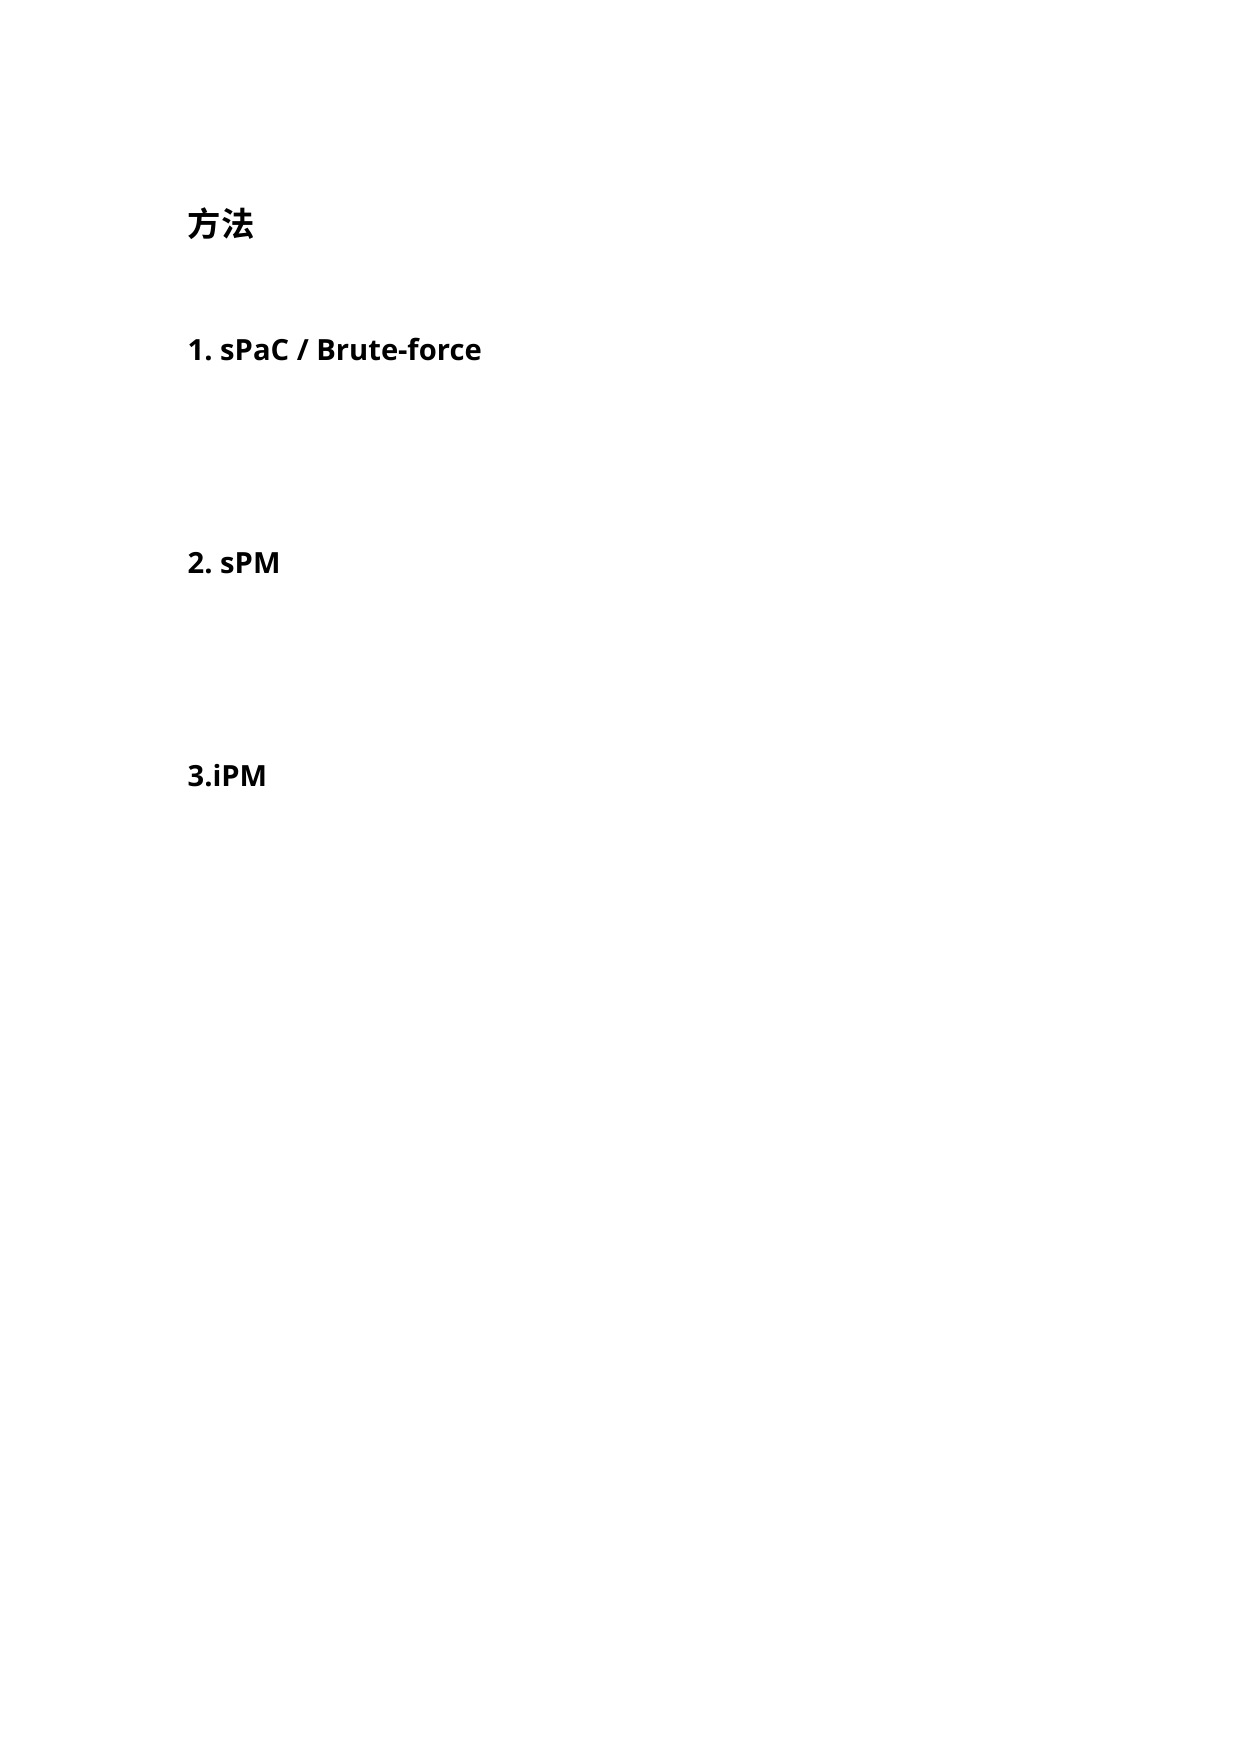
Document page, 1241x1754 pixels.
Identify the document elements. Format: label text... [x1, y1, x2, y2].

subtitle 1. sPaC / Brute-force [187, 316, 1053, 381]
subtitle 2. sPM [187, 529, 1053, 594]
subtitle 3.iPM [187, 742, 1053, 807]
subtitle 方法 [187, 189, 1053, 254]
